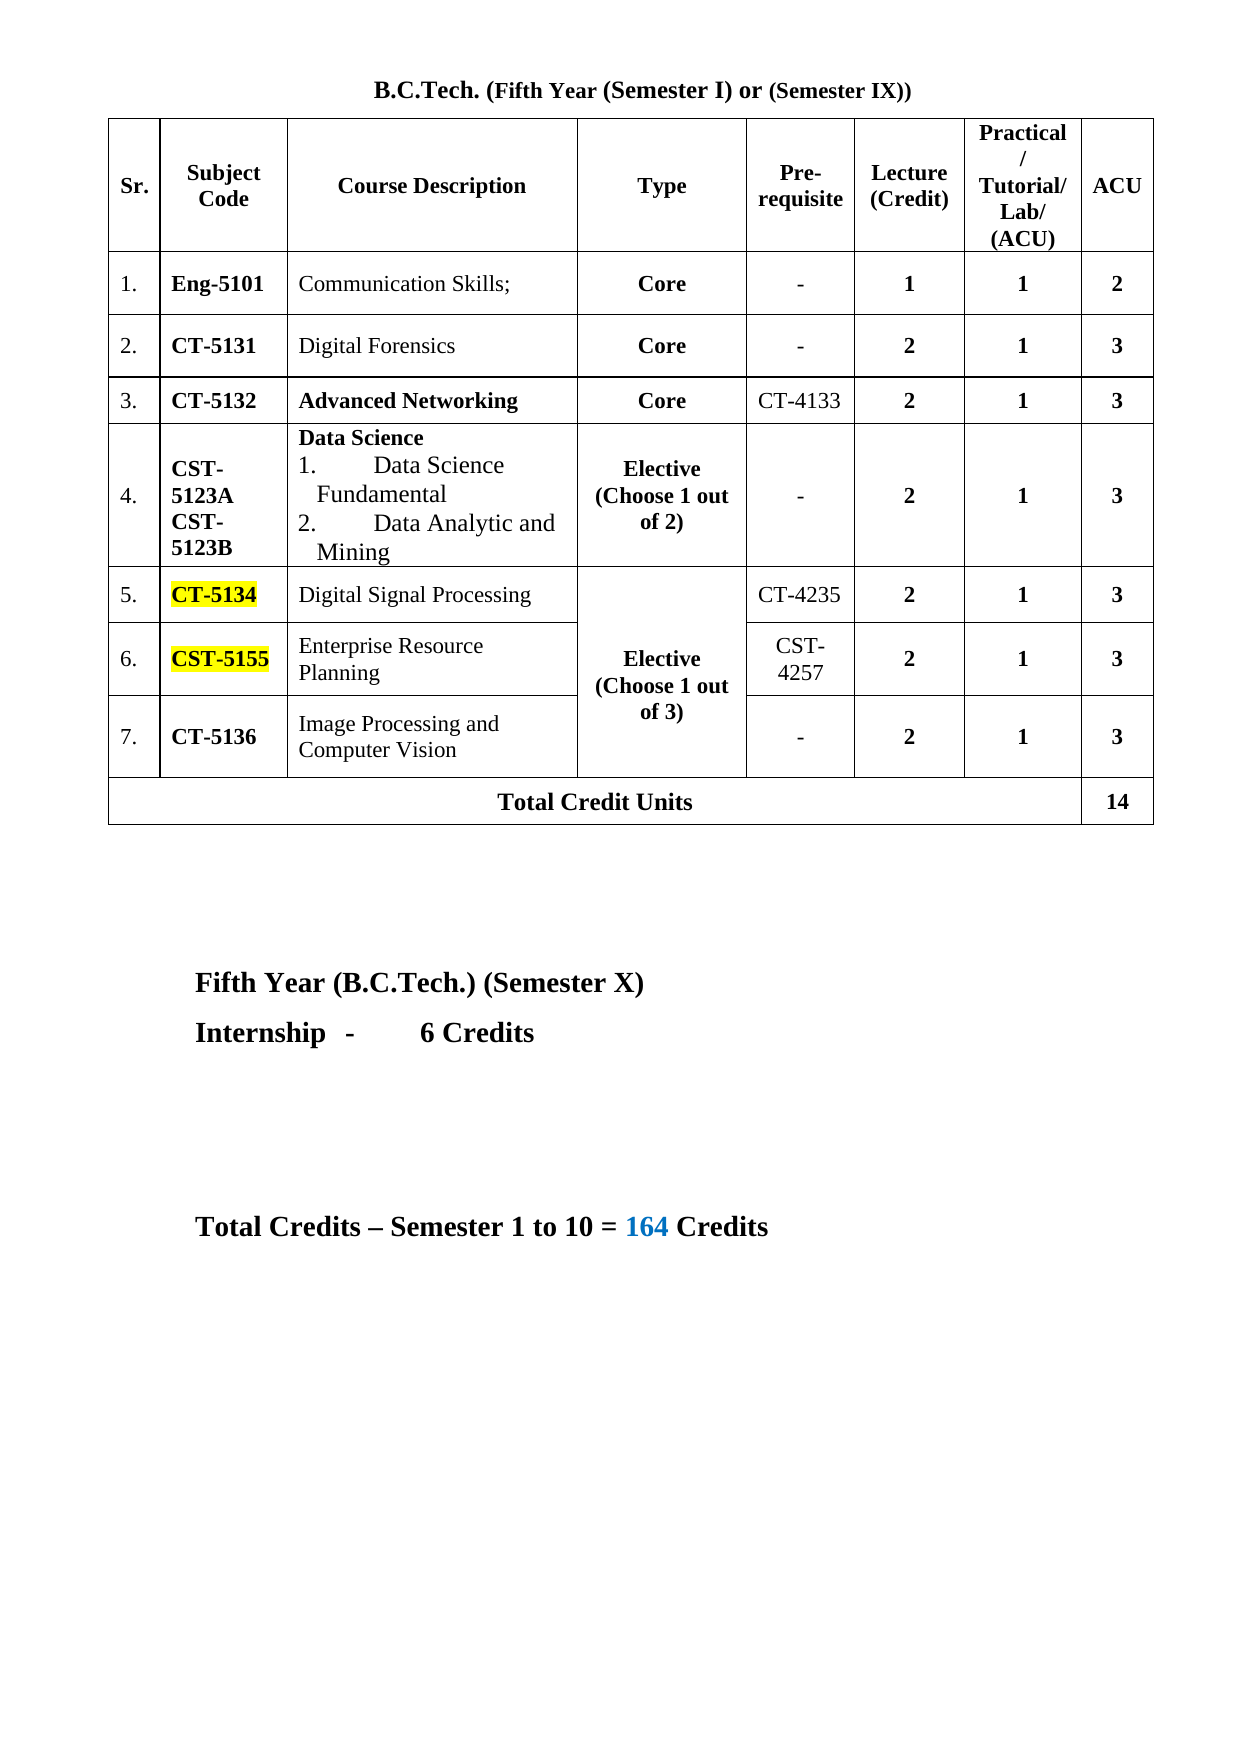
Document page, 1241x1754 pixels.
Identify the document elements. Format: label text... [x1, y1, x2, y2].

table_cell CT-5136 [161, 696, 287, 777]
table_cell 1 [965, 623, 1081, 695]
table_cell 3 [1082, 696, 1153, 777]
table_cell 4. [109, 424, 159, 566]
table_cell - [747, 696, 854, 777]
table_cell 2 [855, 424, 964, 566]
text Internship - 6 Credits [195, 1015, 1165, 1049]
table_header ACU [1082, 119, 1153, 251]
table_cell Enterprise Resource Planning [288, 623, 577, 695]
table_cell CST-5155 [161, 623, 287, 695]
table_cell 7. [109, 696, 159, 777]
table_cell 2 [855, 315, 964, 376]
table_cell 1 [965, 424, 1081, 566]
table_cell 5. [109, 567, 159, 622]
table_cell Elective (Choose 1 out of 2) [578, 424, 746, 566]
table_cell - [747, 424, 854, 566]
table_cell Advanced Networking [288, 378, 577, 423]
table_cell 3 [1082, 378, 1153, 423]
table_cell CT-4133 [747, 378, 854, 423]
table_cell CT-5132 [161, 378, 287, 423]
table_cell CST-5123A CST-5123B [161, 424, 287, 566]
table_cell 6. [109, 623, 159, 695]
table_cell 2 [855, 378, 964, 423]
table_cell - [747, 252, 854, 314]
table_cell 2. [109, 315, 159, 376]
table_cell 3 [1082, 424, 1153, 566]
table_cell Core [578, 378, 746, 423]
table_cell Total Credit Units [109, 778, 1081, 824]
table_cell CT-5131 [161, 315, 287, 376]
text Fifth Year (B.C.Tech.) (Semester X) [195, 965, 1165, 998]
table_header Subject Code [161, 119, 287, 251]
table_cell 2 [1082, 252, 1153, 314]
text Total Credits – Semester 1 to 10 = 164 Credits [120, 1209, 1165, 1243]
table_cell Core [578, 315, 746, 376]
table_cell Digital Signal Processing [288, 567, 577, 622]
text B.C.Tech. (Fifth Year (Semester I) or (Semester IX)) [120, 75, 1165, 104]
table_cell CT-4235 [747, 567, 854, 622]
table_cell 2 [855, 623, 964, 695]
table_cell 3 [1082, 315, 1153, 376]
table_cell 1 [965, 252, 1081, 314]
table_cell CST-4257 [747, 623, 854, 695]
table_cell 3. [109, 378, 159, 423]
table_cell Data Science Data Science Fundamental Data Analytic and Mining [288, 424, 577, 566]
table_cell Elective (Choose 1 out of 3) [578, 567, 746, 777]
table_cell 2 [855, 567, 964, 622]
table_cell Digital Forensics [288, 315, 577, 376]
table_cell 3 [1082, 567, 1153, 622]
table_cell Eng-5101 [161, 252, 287, 314]
table_header Course Description [288, 119, 577, 251]
table_header Type [578, 119, 746, 251]
table_cell 1 [855, 252, 964, 314]
table_cell 1 [965, 315, 1081, 376]
table_cell Core [578, 252, 746, 314]
table_cell 1 [965, 696, 1081, 777]
table_cell 3 [1082, 623, 1153, 695]
table_cell 14 [1082, 778, 1153, 824]
table_header Lecture (Credit) [855, 119, 964, 251]
table_cell - [747, 315, 854, 376]
table_header Pre- requisite [747, 119, 854, 251]
table_cell CT-5134 [161, 567, 287, 622]
table_cell 1 [965, 378, 1081, 423]
table_cell 1. [109, 252, 159, 314]
table_cell Communication Skills; [288, 252, 577, 314]
table_header Practical/ Tutorial/ Lab/ (ACU) [965, 119, 1081, 251]
table_header Sr. [109, 119, 159, 251]
table_cell Image Processing and Computer Vision [288, 696, 577, 777]
table_cell 1 [965, 567, 1081, 622]
table_cell 2 [855, 696, 964, 777]
